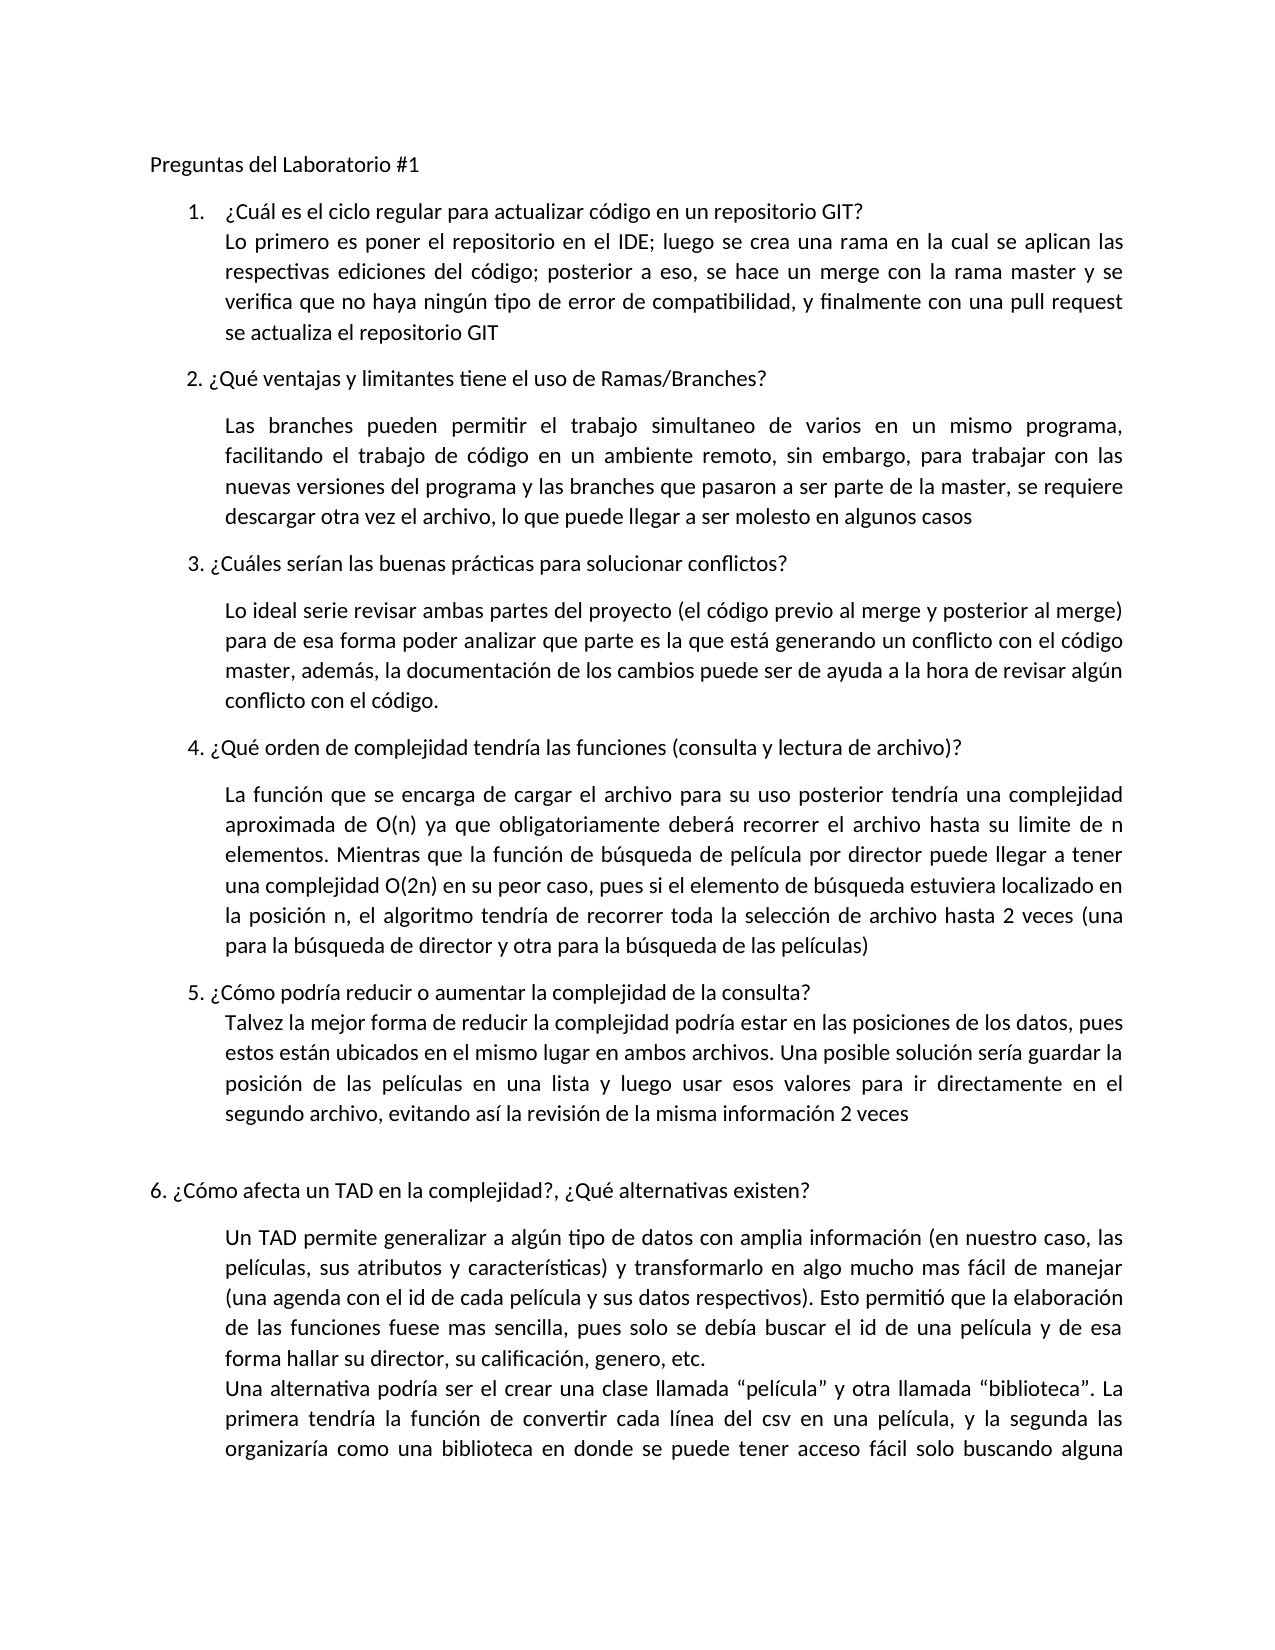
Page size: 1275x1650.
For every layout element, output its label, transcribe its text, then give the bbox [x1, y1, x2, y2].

text 6. ¿Cómo afecta un TAD en la complejidad?, ¿Qué alternativas existen? [150, 1176, 1125, 1204]
text 4. ¿Qué orden de complejidad tendría las funciones (consulta y lectura de archivo)? [187, 733, 1125, 761]
list Un TAD permite generalizar a algún tipo de datos con amplia información (en nuestro caso, las películas, sus atributos y características) y transformarlo en algo mucho mas fácil de manejar (una agenda con el id de cada película y sus datos respectivos). Esto permitió que la elaboración de las funciones fuese mas sencilla, pues solo se debía buscar el id de una película y de esa forma hallar su director, su calificación, genero, etc. [225, 1223, 1125, 1372]
list Talvez la mejor forma de reducir la complejidad podría estar en las posiciones de los datos, pues estos están ubicados en el mismo lugar en ambos archivos. Una posible solución sería guardar la posición de las películas en una lista y luego usar esos valores para ir directamente en el segundo archivo, evitando así la revisión de la misma información 2 veces [225, 1008, 1125, 1127]
list ¿Cuál es el ciclo regular para actualizar código en un repositorio GIT? [187, 197, 1125, 225]
text Lo ideal serie revisar ambas partes del proyecto (el código previo al merge y posterior al merge) para de esa forma poder analizar que parte es la que está generando un conflicto con el código master, además, la documentación de los cambios puede ser de ayuda a la hora de revisar algún conflicto con el código. [225, 596, 1125, 714]
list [225, 1374, 1125, 1462]
text Las branches pueden permitir el trabajo simultaneo de varios en un mismo programa, facilitando el trabajo de código en un ambiente remoto, sin embargo, para trabajar con las nuevas versiones del programa y las branches que pasaron a ser parte de la master, se requiere descargar otra vez el archivo, lo que puede llegar a ser molesto en algunos casos [225, 411, 1125, 530]
text 3. ¿Cuáles serían las buenas prácticas para solucionar conflictos? [150, 549, 1125, 577]
text 2. ¿Qué ventajas y limitantes tiene el uso de Ramas/Branches? [150, 364, 1125, 393]
text La función que se encarga de cargar el archivo para su uso posterior tendría una complejidad aproximada de O(n) ya que obligatoriamente deberá recorrer el archivo hasta su limite de n elementos. Mientras que la función de búsqueda de película por director puede llegar a tener una complejidad O(2n) en su peor caso, pues si el elemento de búsqueda estuviera localizado en la posición n, el algoritmo tendría de recorrer toda la selección de archivo hasta 2 veces (una para la búsqueda de director y otra para la búsqueda de las películas) [169, 780, 1125, 959]
list Lo primero es poner el repositorio en el IDE; luego se crea una rama en la cual se aplican las respectivas ediciones del código; posterior a eso, se hace un merge con la rama master y se verifica que no haya ningún tipo de error de compatibilidad, y finalmente con una pull request se actualiza el repositorio GIT [225, 227, 1125, 346]
text Preguntas del Laboratorio #1 [150, 150, 1125, 178]
list 5. ¿Cómo podría reducir o aumentar la complejidad de la consulta? [187, 978, 1125, 1006]
